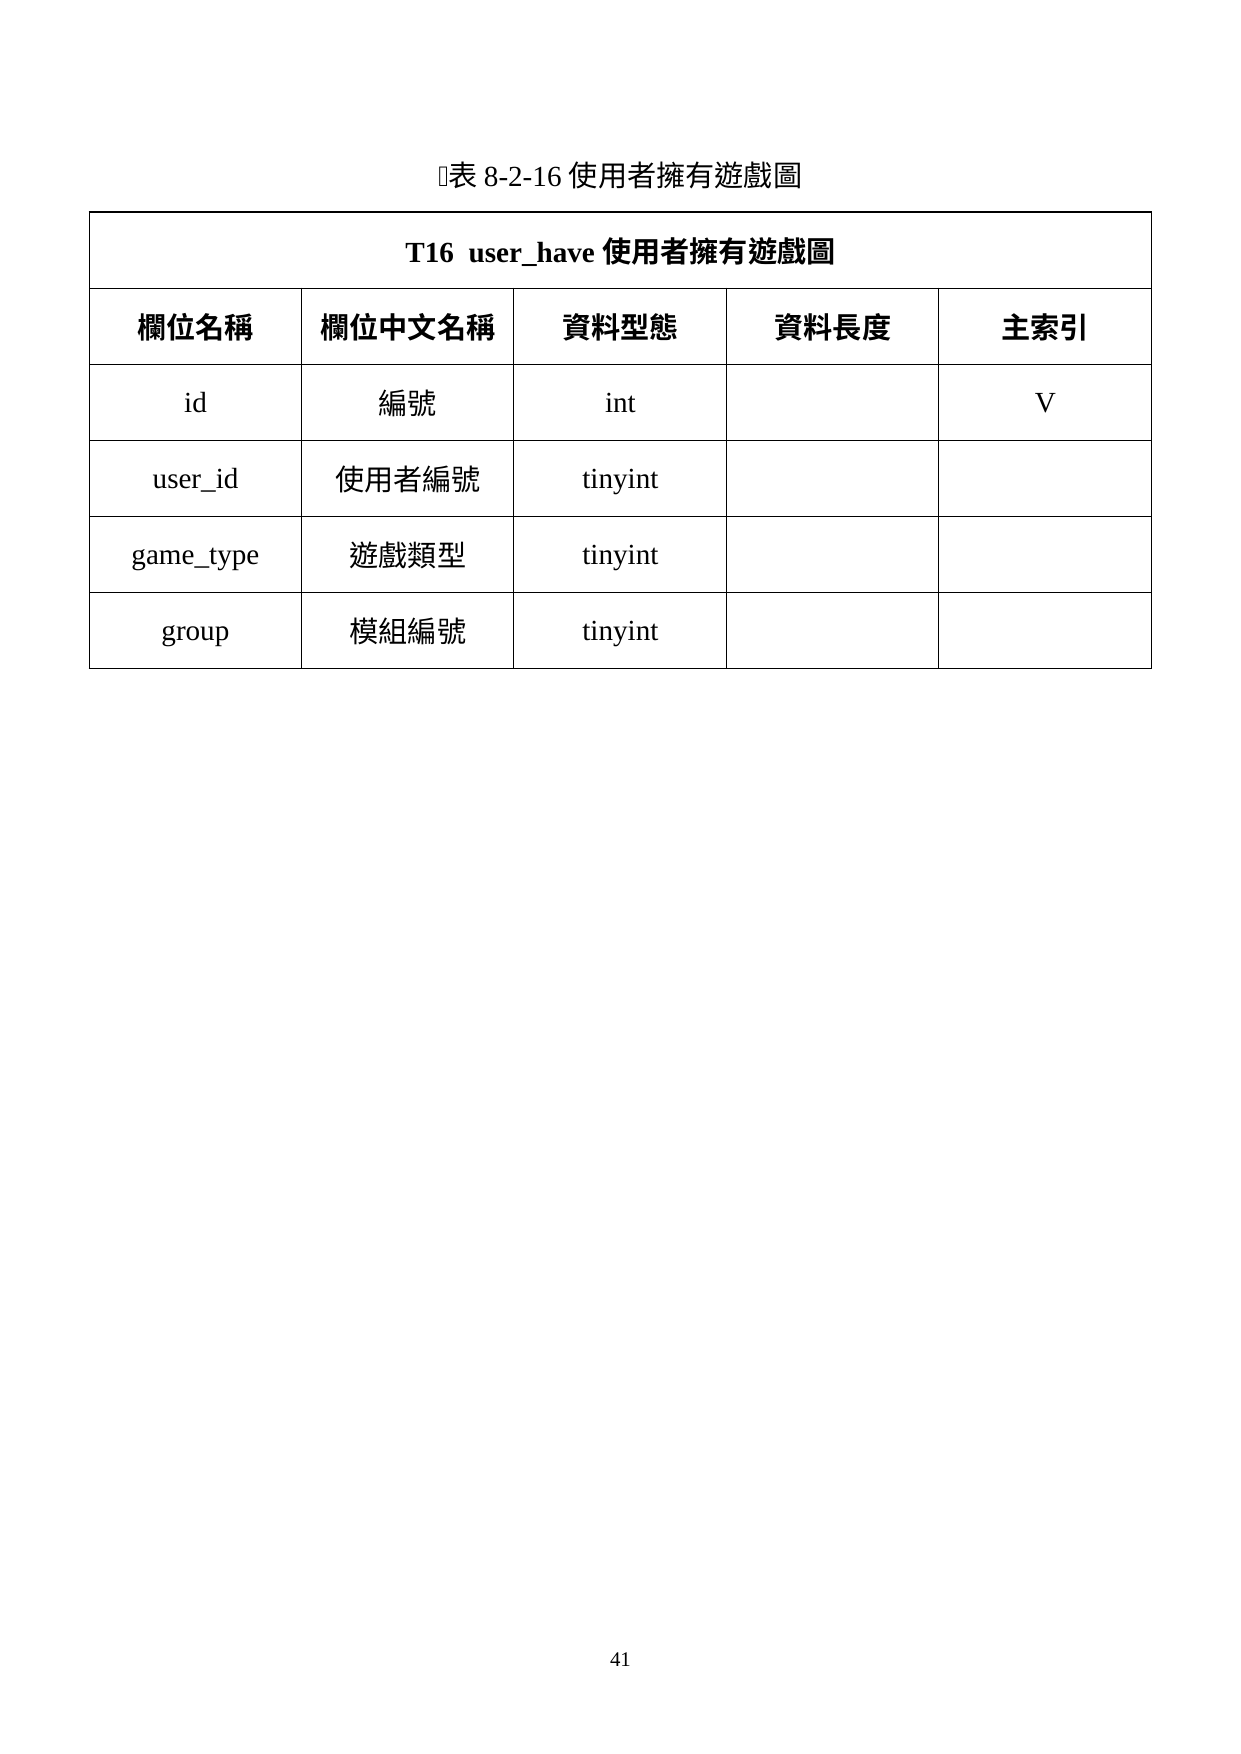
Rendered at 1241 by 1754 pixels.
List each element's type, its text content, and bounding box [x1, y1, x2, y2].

table_cell int [514, 365, 726, 439]
table_cell [727, 365, 938, 439]
table_cell user_id [90, 441, 301, 516]
table_cell id [90, 365, 301, 439]
table_cell [727, 593, 938, 668]
table_header T16 user_have 使用者擁有遊戲圖 [90, 213, 1151, 287]
table_cell 使用者編號 [302, 441, 513, 516]
table_cell 欄位中文名稱 [302, 289, 513, 363]
table_cell tinyint [514, 517, 726, 592]
table_cell 資料長度 [727, 289, 938, 363]
table_cell 欄位名稱 [90, 289, 301, 363]
table_cell 資料型態 [514, 289, 726, 363]
table_cell group [90, 593, 301, 668]
table_cell 遊戲類型 [302, 517, 513, 592]
table_cell [727, 517, 938, 592]
table_cell [939, 593, 1151, 668]
table_cell 模組編號 [302, 593, 513, 668]
table_cell 編號 [302, 365, 513, 439]
table_cell tinyint [514, 441, 726, 516]
table_cell 主索引 [939, 289, 1151, 363]
table_cell V [939, 365, 1151, 439]
text 表8-2-16 使用者擁有遊戲圖 [89, 136, 1152, 211]
table_cell [939, 441, 1151, 516]
table_cell tinyint [514, 593, 726, 668]
table_cell [939, 517, 1151, 592]
table_cell [727, 441, 938, 516]
table_cell game_type [90, 517, 301, 592]
